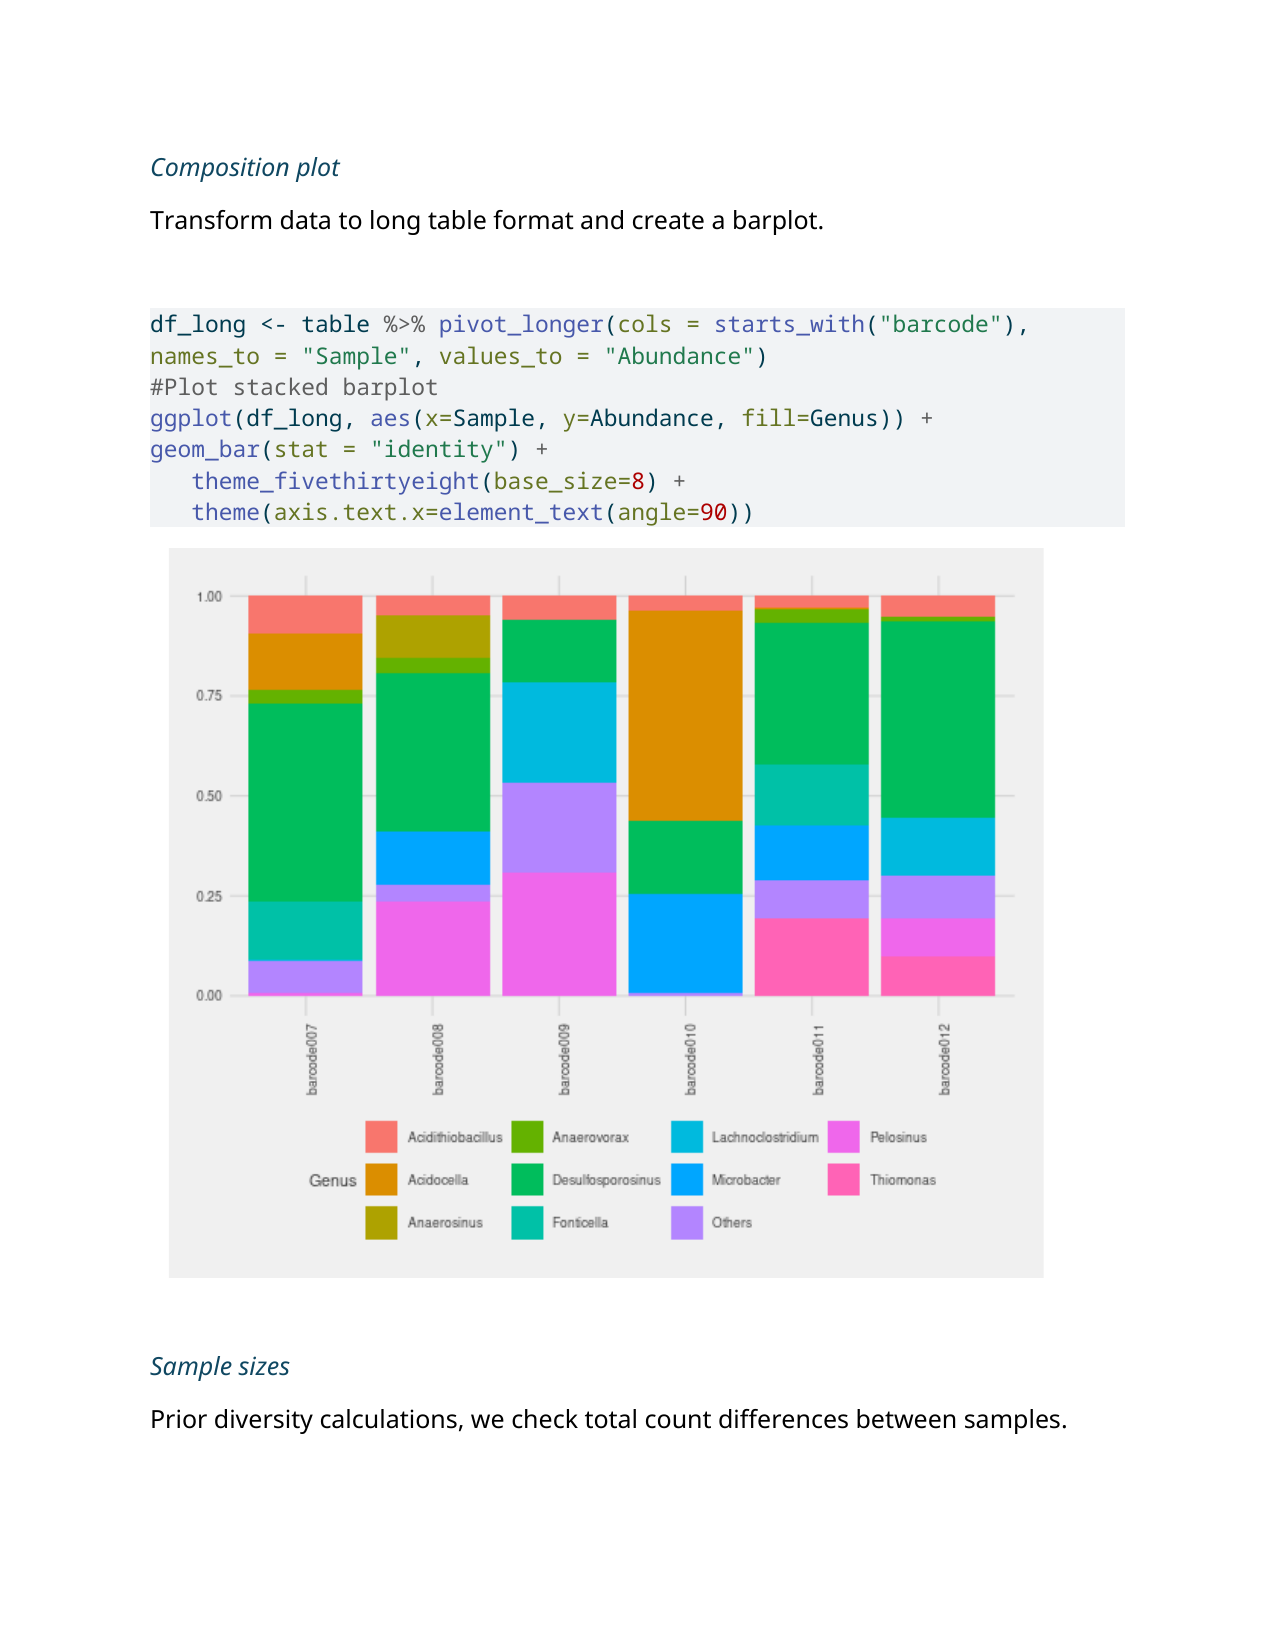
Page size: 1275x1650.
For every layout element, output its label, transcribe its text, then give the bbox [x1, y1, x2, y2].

text df_long <- table %>% pivot_longer(cols = starts_with("barcode"), names_to = "Sample", values_to = "Abundance") #Plot stacked barplot ggplot(df_long, aes(x=Sample, y=Abundance, fill=Genus)) + geom_bar(stat = "identity") + theme_fivethirtyeight(base_size=8) + theme(axis.text.x=element_text(angle=90)) [150, 308, 1125, 527]
subtitle Sample sizes [150, 1349, 1125, 1383]
text Prior diversity calculations, we check total count differences between samples. [150, 1402, 1125, 1436]
picture [168, 548, 1044, 1278]
subtitle Composition plot [150, 150, 1125, 184]
text Transform data to long table format and create a barplot. [150, 203, 1125, 237]
